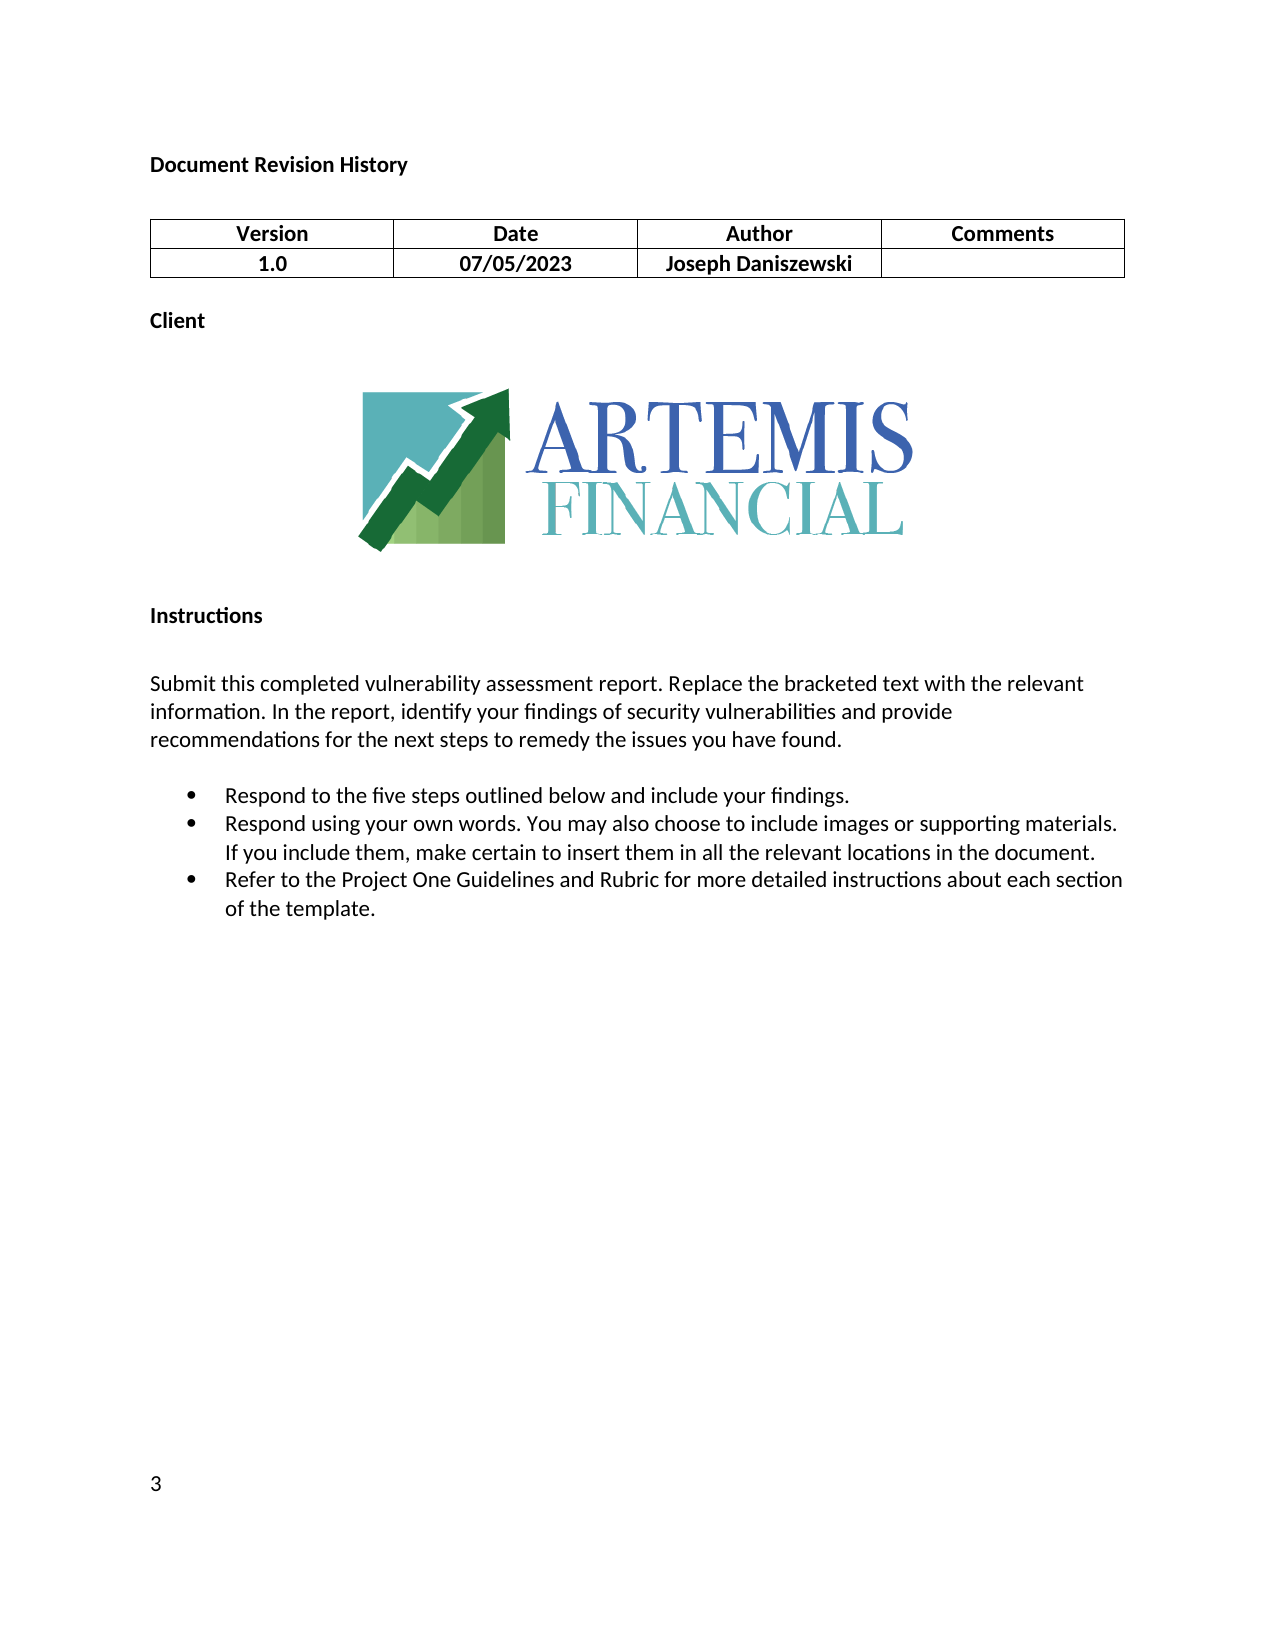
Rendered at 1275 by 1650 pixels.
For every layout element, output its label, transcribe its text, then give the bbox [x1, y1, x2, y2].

table_cell [882, 249, 1124, 277]
picture [346, 374, 929, 573]
table_header Version [151, 220, 393, 248]
subtitle Instructions [150, 601, 1125, 629]
list Refer to the Project One Guidelines and Rubric for more detailed instructions about each section of the template. [187, 866, 1125, 922]
table_header Author [638, 220, 881, 248]
list Respond using your own words. You may also choose to include images or supporting materials. If you include them, make certain to insert them in all the relevant locations in the document. [187, 809, 1125, 866]
table_cell 07/05/2023 [394, 249, 637, 277]
subtitle Client [150, 306, 1125, 334]
subtitle Document Revision History [150, 150, 1125, 178]
table_cell 1.0 [151, 249, 393, 277]
table_cell Joseph Daniszewski [638, 249, 881, 277]
text Submit this completed vulnerability assessment report. Replace the bracketed text with the relevant information. In the report, identify your findings of security vulnerabilities and provide recommendations for the next steps to remedy the issues you have found. [150, 669, 1125, 753]
table_header Comments [882, 220, 1124, 248]
list Respond to the five steps outlined below and include your findings. [187, 782, 1125, 809]
table_header Date [394, 220, 637, 248]
